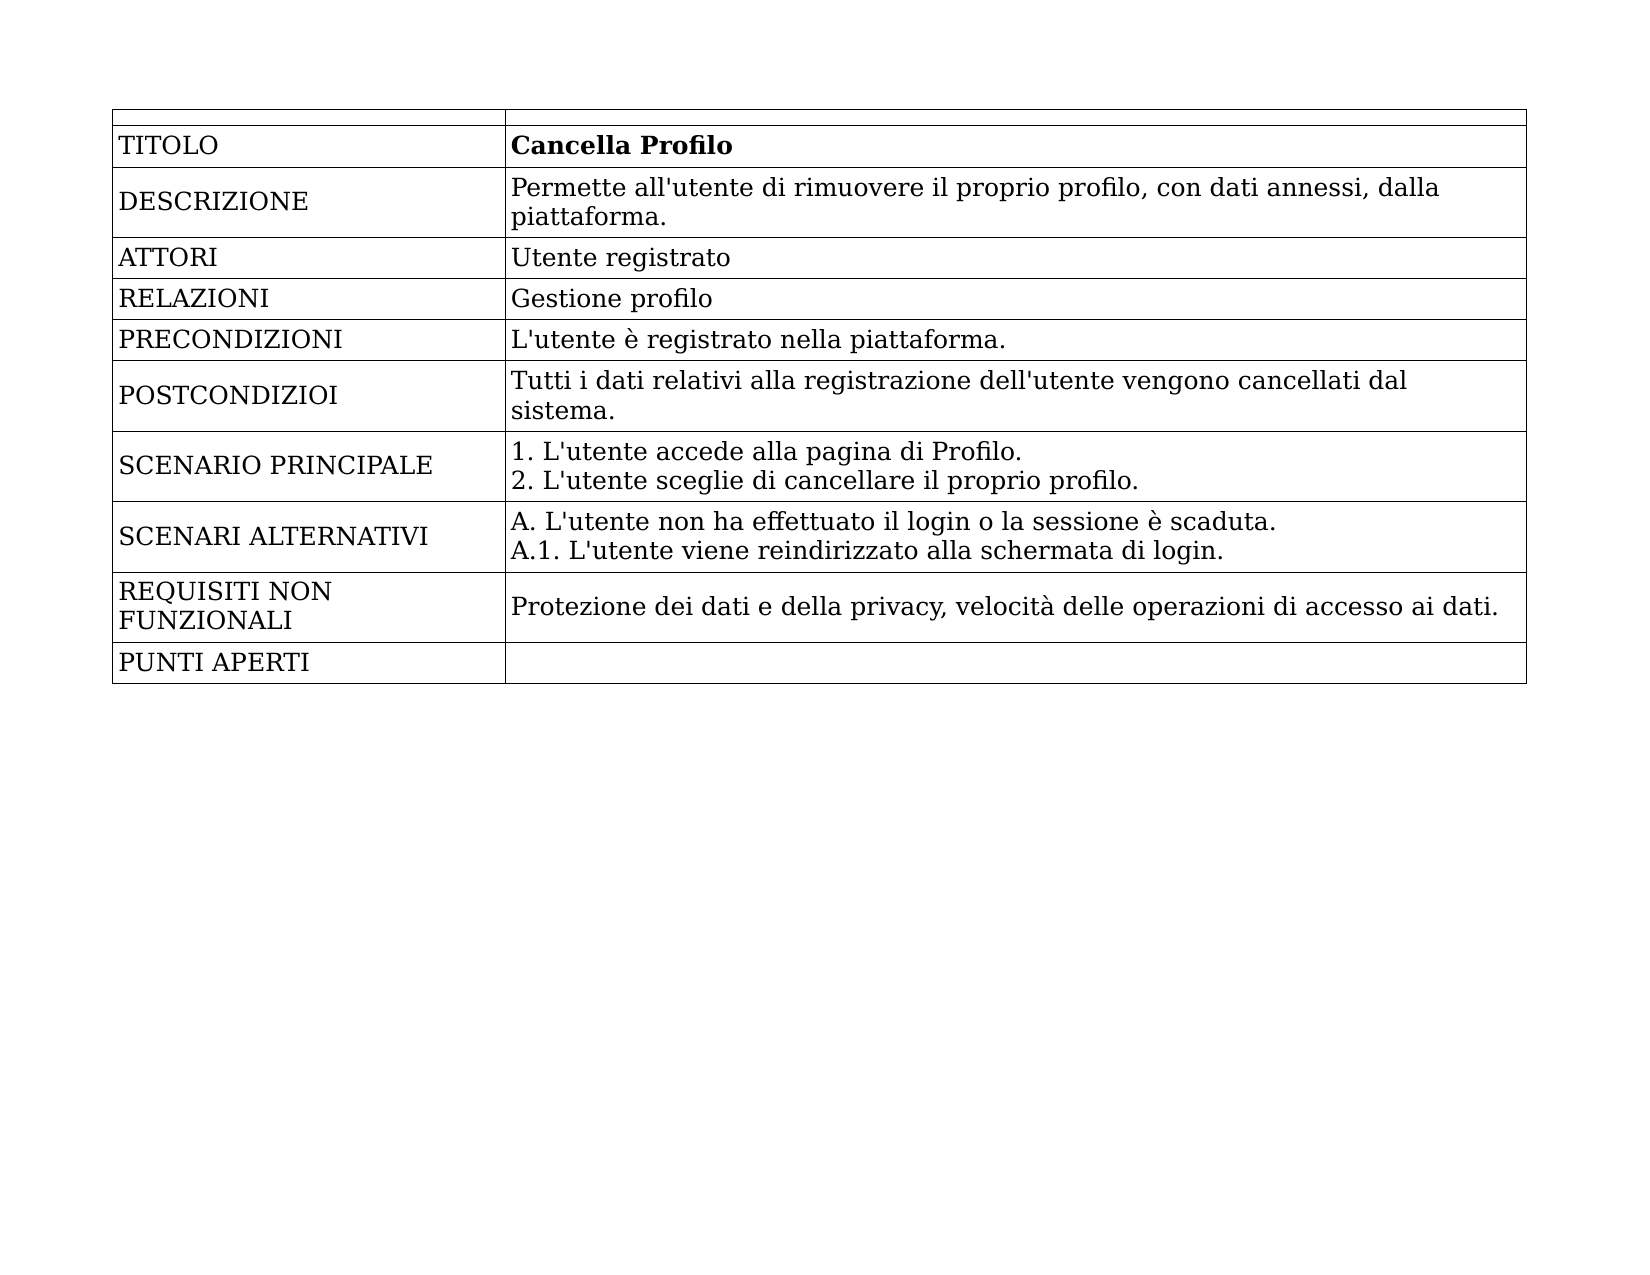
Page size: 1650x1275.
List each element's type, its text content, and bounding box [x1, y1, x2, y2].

table_header [113, 110, 505, 125]
table_cell Utente registrato [506, 238, 1526, 278]
table_cell PRECONDIZIONI [113, 320, 505, 360]
table_cell PUNTI APERTI [113, 643, 505, 683]
table_cell Tutti i dati relativi alla registrazione dell'utente vengono cancellati dal sistema. [506, 361, 1526, 431]
table_cell POSTCONDIZIOI [113, 361, 505, 431]
table_cell A. L'utente non ha effettuato il login o la sessione è scaduta. A.1. L'utente viene reindirizzato alla schermata di login. [506, 502, 1526, 571]
table_cell 1. L'utente accede alla pagina di Profilo. 2. L'utente sceglie di cancellare il proprio profilo. [506, 432, 1526, 501]
table_cell Gestione profilo [506, 279, 1526, 319]
table_cell Protezione dei dati e della privacy, velocità delle operazioni di accesso ai dati. [506, 573, 1526, 642]
table_cell L'utente è registrato nella piattaforma. [506, 320, 1526, 360]
table_cell RELAZIONI [113, 279, 505, 319]
table_cell [506, 643, 1526, 683]
table_cell SCENARI ALTERNATIVI [113, 502, 505, 571]
table_header [506, 110, 1526, 125]
table_cell SCENARIO PRINCIPALE [113, 432, 505, 501]
table_cell ATTORI [113, 238, 505, 278]
table_cell Cancella Profilo [506, 126, 1526, 167]
table_cell DESCRIZIONE [113, 168, 505, 237]
table_cell REQUISITI NON FUNZIONALI [113, 573, 505, 642]
table_cell TITOLO [113, 126, 505, 167]
table_cell Permette all'utente di rimuovere il proprio profilo, con dati annessi, dalla piattaforma. [506, 168, 1526, 237]
